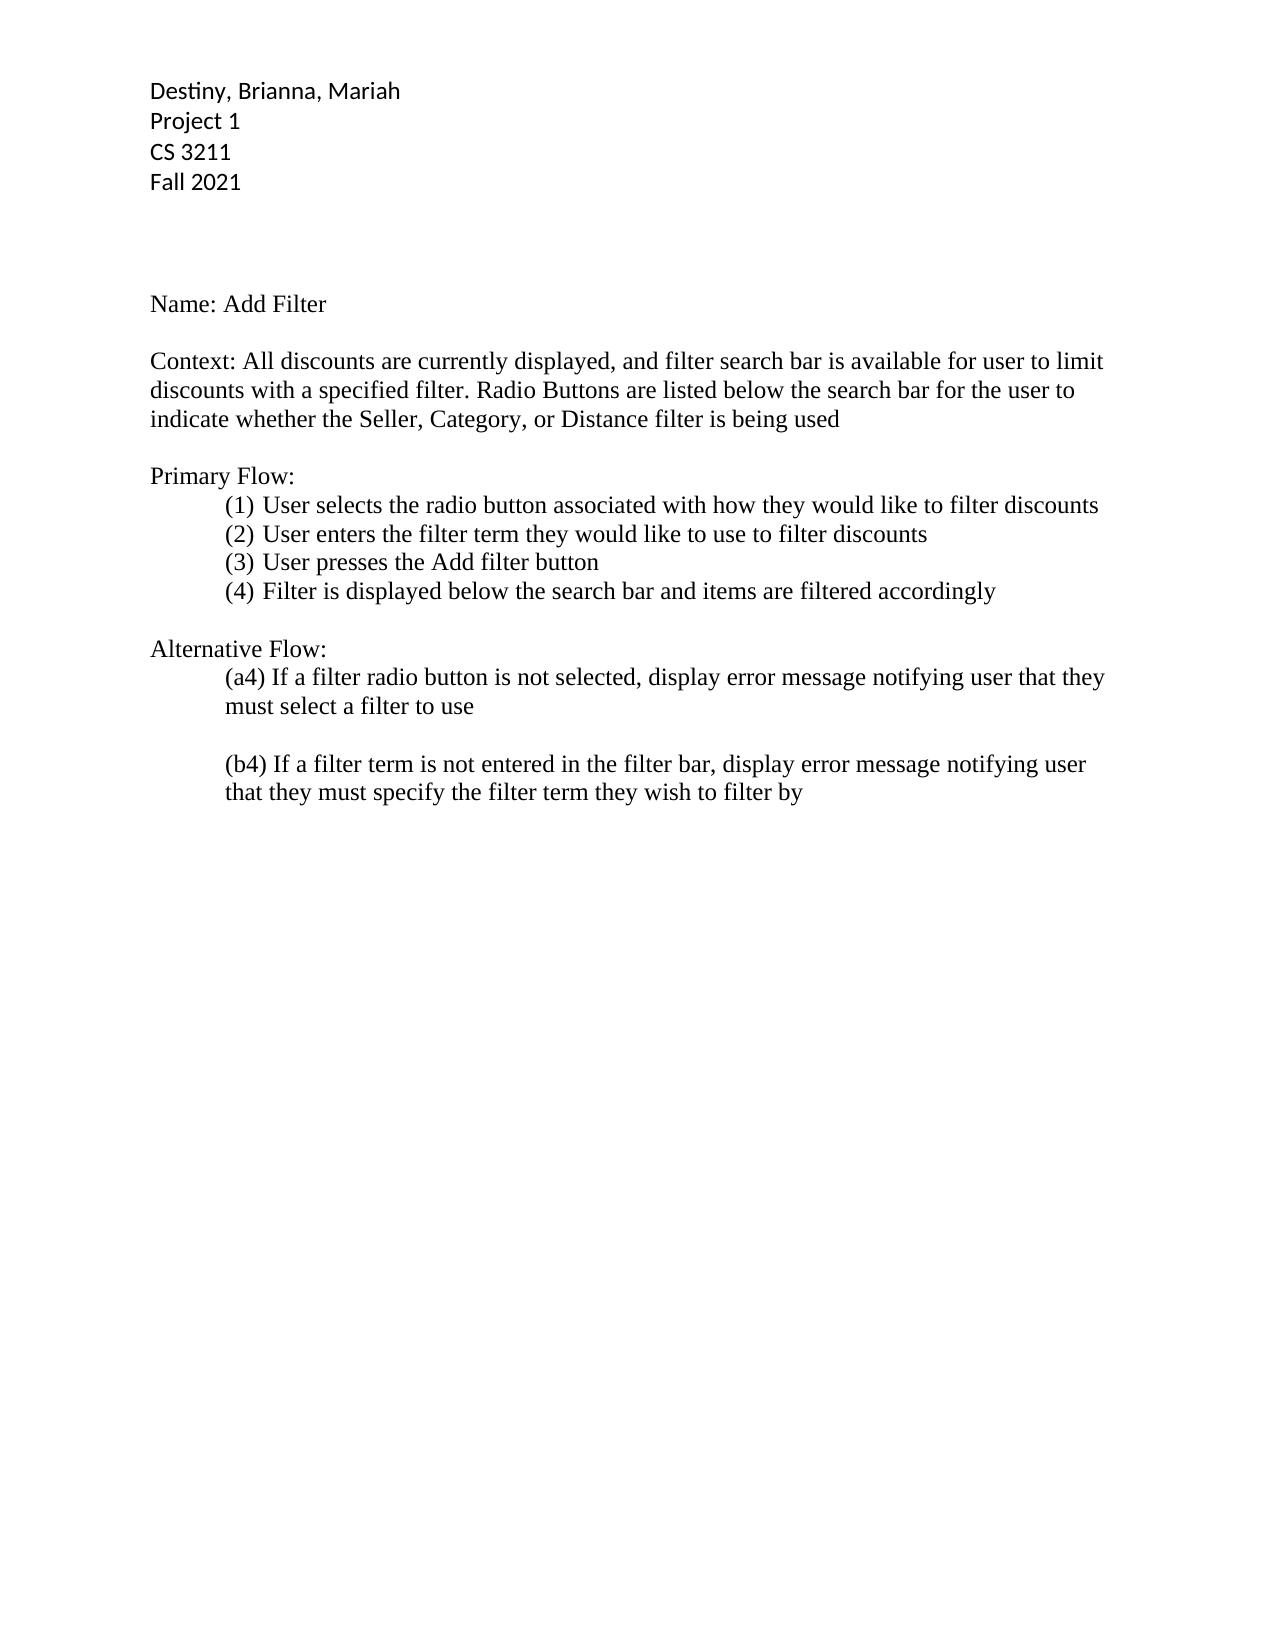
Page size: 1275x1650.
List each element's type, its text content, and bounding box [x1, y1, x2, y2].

list User presses the Add filter button [225, 547, 1125, 576]
text Alternative Flow: [150, 634, 1125, 662]
list User selects the radio button associated with how they would like to filter discounts [225, 490, 1125, 519]
text Name: Add Filter [150, 289, 1125, 317]
text (b4) If a filter term is not entered in the filter bar, display error message notifying user that they must specify the filter term they wish to filter by [225, 749, 1125, 806]
text Context: All discounts are currently displayed, and filter search bar is available for user to limit discounts with a specified filter. Radio Buttons are listed below the search bar for the user to indicate whether the Seller, Category, or Distance filter is being used [150, 346, 1125, 432]
list User enters the filter term they would like to use to filter discounts [225, 519, 1125, 547]
list Filter is displayed below the search bar and items are filtered accordingly [225, 576, 1125, 605]
text Primary Flow: [150, 461, 1125, 490]
text (a4) If a filter radio button is not selected, display error message notifying user that they must select a filter to use [225, 662, 1125, 720]
